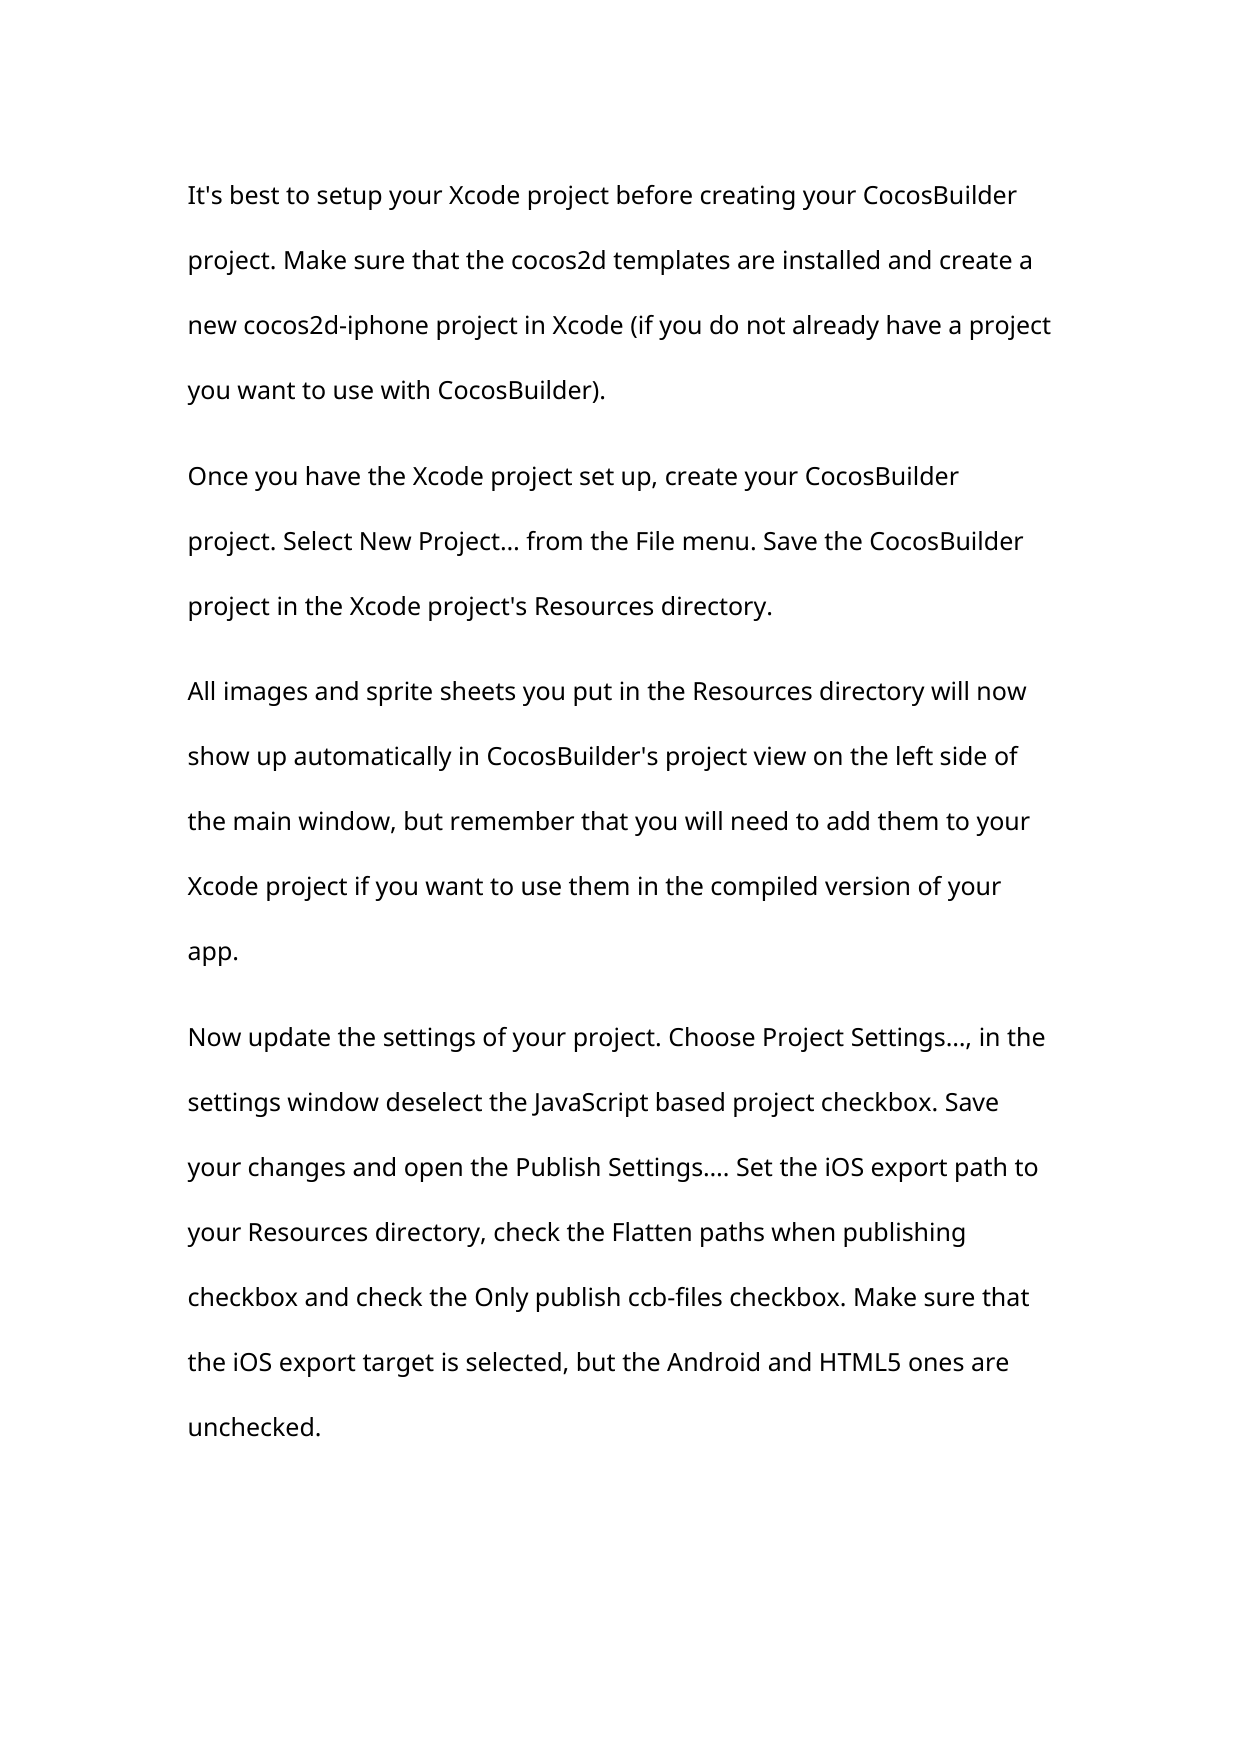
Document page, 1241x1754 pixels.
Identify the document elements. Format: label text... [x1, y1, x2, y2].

text Once you have the Xcode project set up, create your CocosBuilder project. Select New Project… from the File menu. Save the CocosBuilder project in the Xcode project's Resources directory. [187, 443, 1053, 638]
text All images and sprite sheets you put in the Resources directory will now show up automatically in CocosBuilder's project view on the left side of the main window, but remember that you will need to add them to your Xcode project if you want to use them in the compiled version of your app. [187, 659, 1053, 984]
text It's best to setup your Xcode project before creating your CocosBuilder project. Make sure that the cocos2d templates are installed and create a new cocos2d-iphone project in Xcode (if you do not already have a project you want to use with CocosBuilder). [187, 162, 1053, 422]
text Now update the settings of your project. Choose Project Settings…, in the settings window deselect the JavaScript based project checkbox. Save your changes and open the Publish Settings…. Set the iOS export path to your Resources directory, check the Flatten paths when publishing checkbox and check the Only publish ccb-files checkbox. Make sure that the iOS export target is selected, but the Android and HTML5 ones are unchecked. [187, 1004, 1053, 1459]
